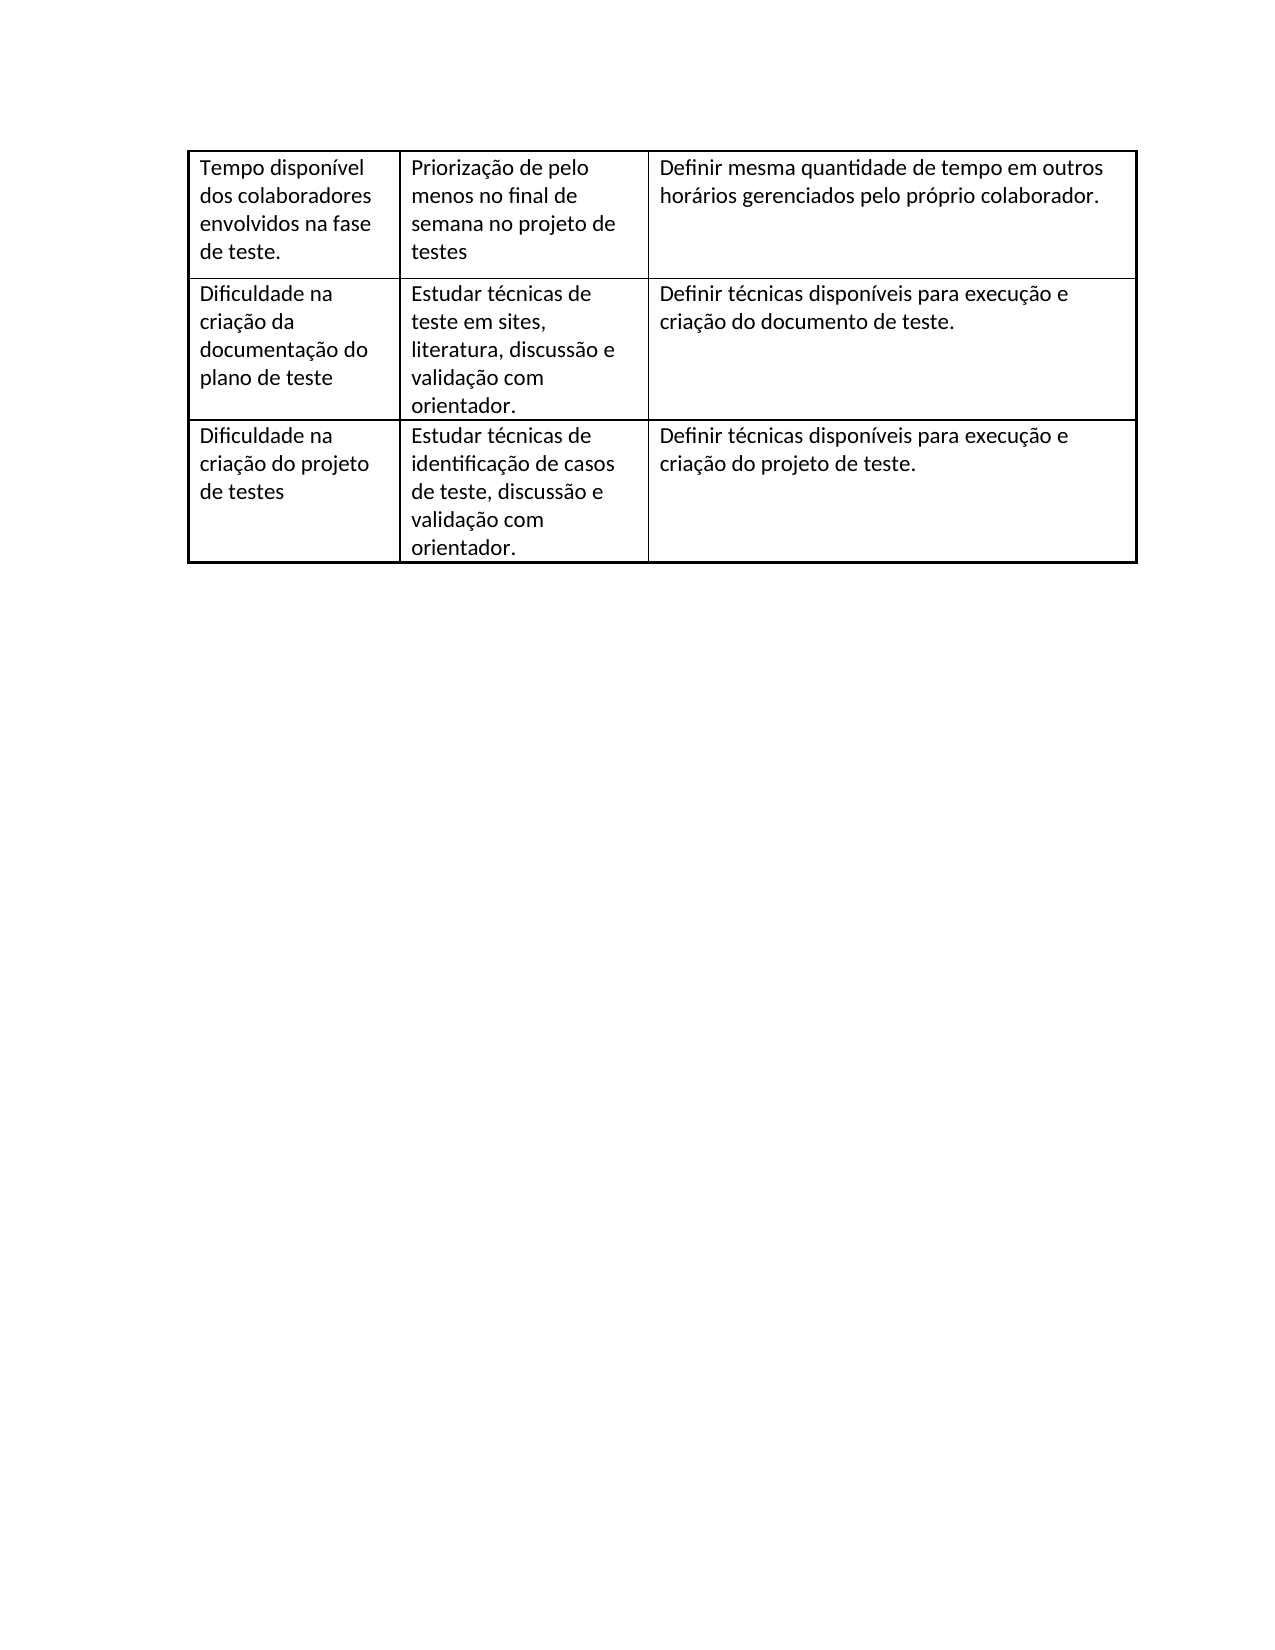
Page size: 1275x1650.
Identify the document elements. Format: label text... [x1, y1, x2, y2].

table_cell Estudar técnicas de teste em sites, literatura, discussão e validação com orientador. [401, 279, 648, 419]
table_cell Definir técnicas disponíveis para execução e criação do documento de teste. [649, 279, 1135, 419]
table_cell Dificuldade na criação da documentação do plano de teste [190, 279, 399, 419]
table_cell Definir mesma quantidade de tempo em outros horários gerenciados pelo próprio colaborador. [649, 152, 1135, 278]
table_cell Estudar técnicas de identificação de casos de teste, discussão e validação com orientador. [401, 421, 648, 561]
table_cell Tempo disponível dos colaboradores envolvidos na fase de teste. [190, 152, 399, 278]
table_cell Priorização de pelo menos no final de semana no projeto de testes [401, 152, 648, 278]
table_cell Definir técnicas disponíveis para execução e criação do projeto de teste. [649, 421, 1135, 561]
table_cell Dificuldade na criação do projeto de testes [190, 421, 399, 561]
